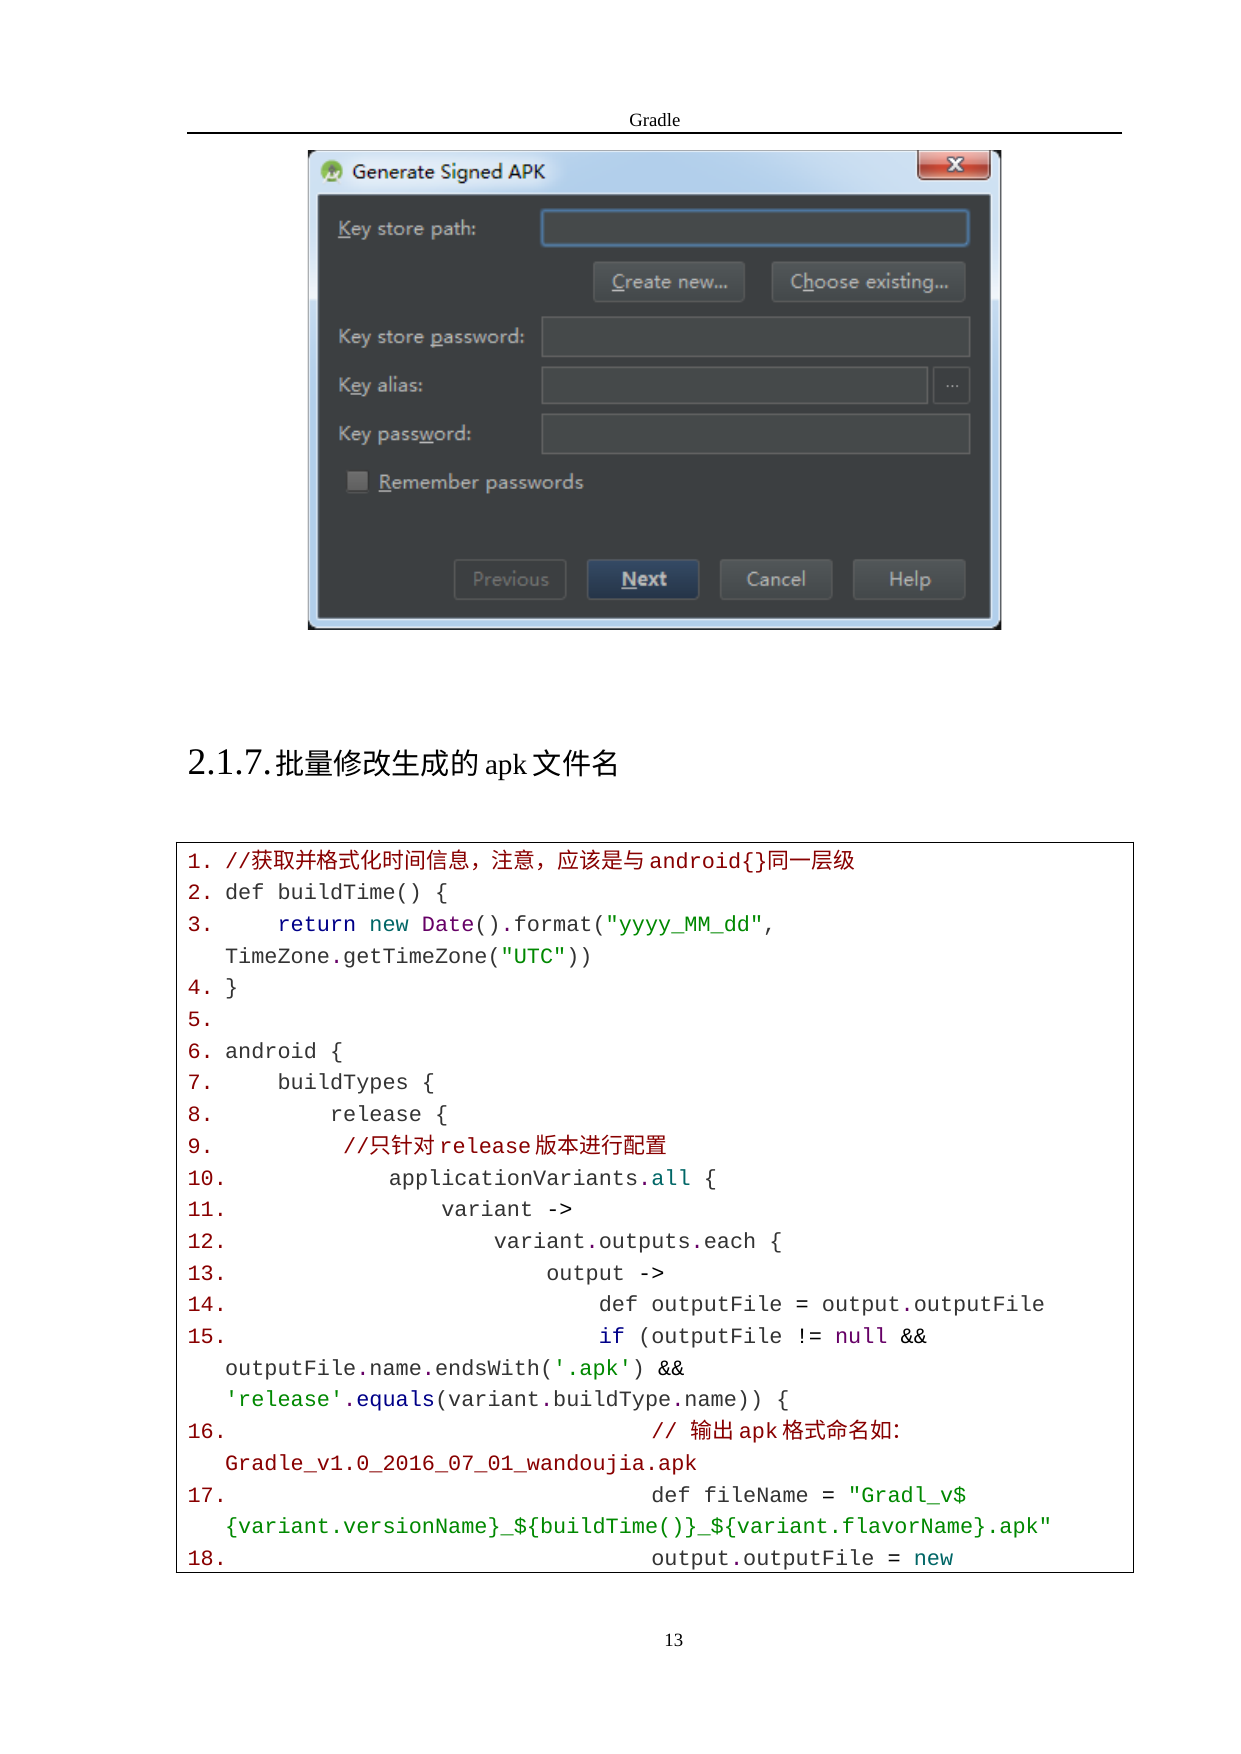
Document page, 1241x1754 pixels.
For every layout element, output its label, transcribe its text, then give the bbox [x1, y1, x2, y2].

subtitle 批量修改生成的apk文件名 [187, 739, 1122, 783]
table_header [177, 843, 1133, 1572]
picture [307, 150, 1002, 630]
